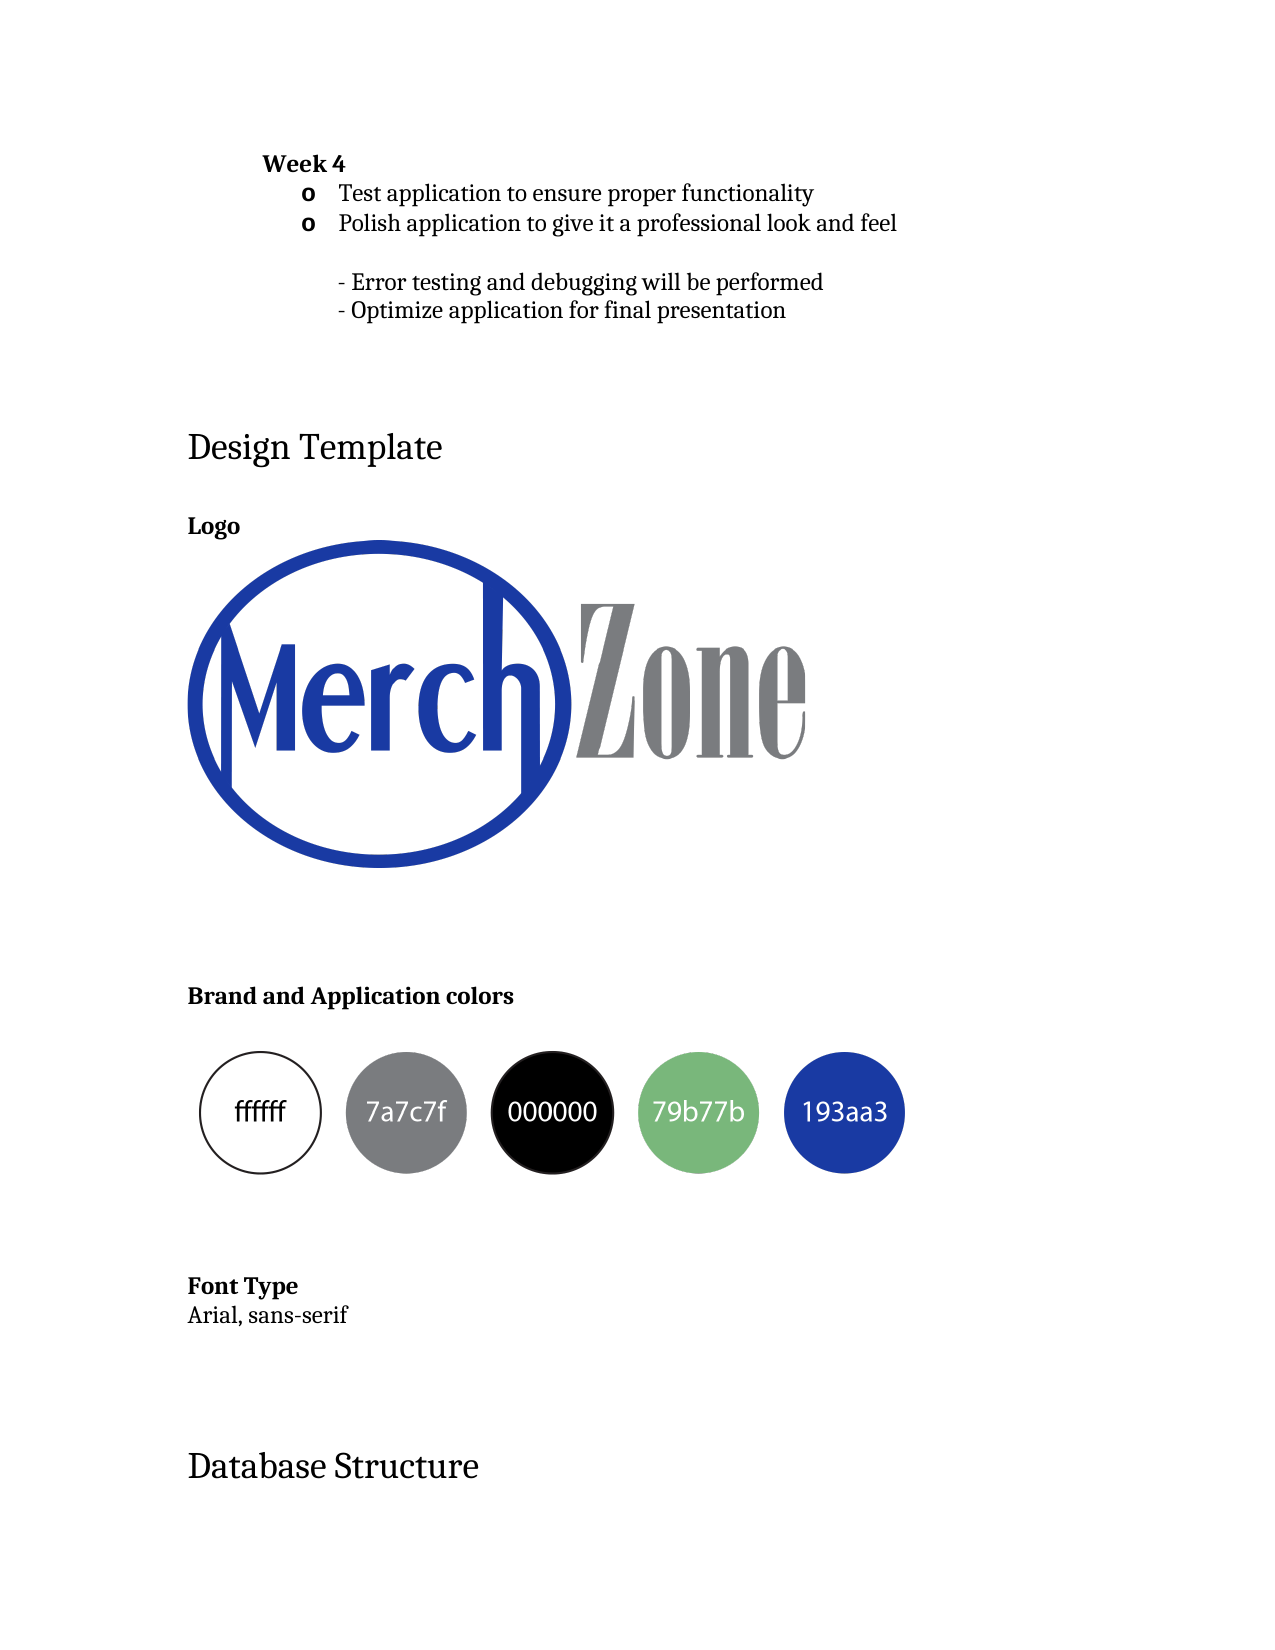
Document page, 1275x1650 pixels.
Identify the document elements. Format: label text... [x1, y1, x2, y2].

picture [187, 540, 805, 868]
text Brand and Application colors [187, 982, 1087, 1011]
picture [187, 1039, 912, 1186]
text Week 4 [187, 150, 1087, 179]
text - Error testing and debugging will be performed [187, 267, 1087, 296]
text Arial, sans-serif [187, 1301, 1087, 1329]
text Database Structure [187, 1444, 1087, 1487]
text Design Template [187, 426, 1087, 469]
text - Optimize application for final presentation [187, 296, 1087, 325]
text Font Type [187, 1272, 1087, 1301]
list Test application to ensure proper functionality [301, 179, 1087, 209]
list Polish application to give it a professional look and feel [301, 209, 1087, 239]
text Logo [187, 512, 1087, 541]
